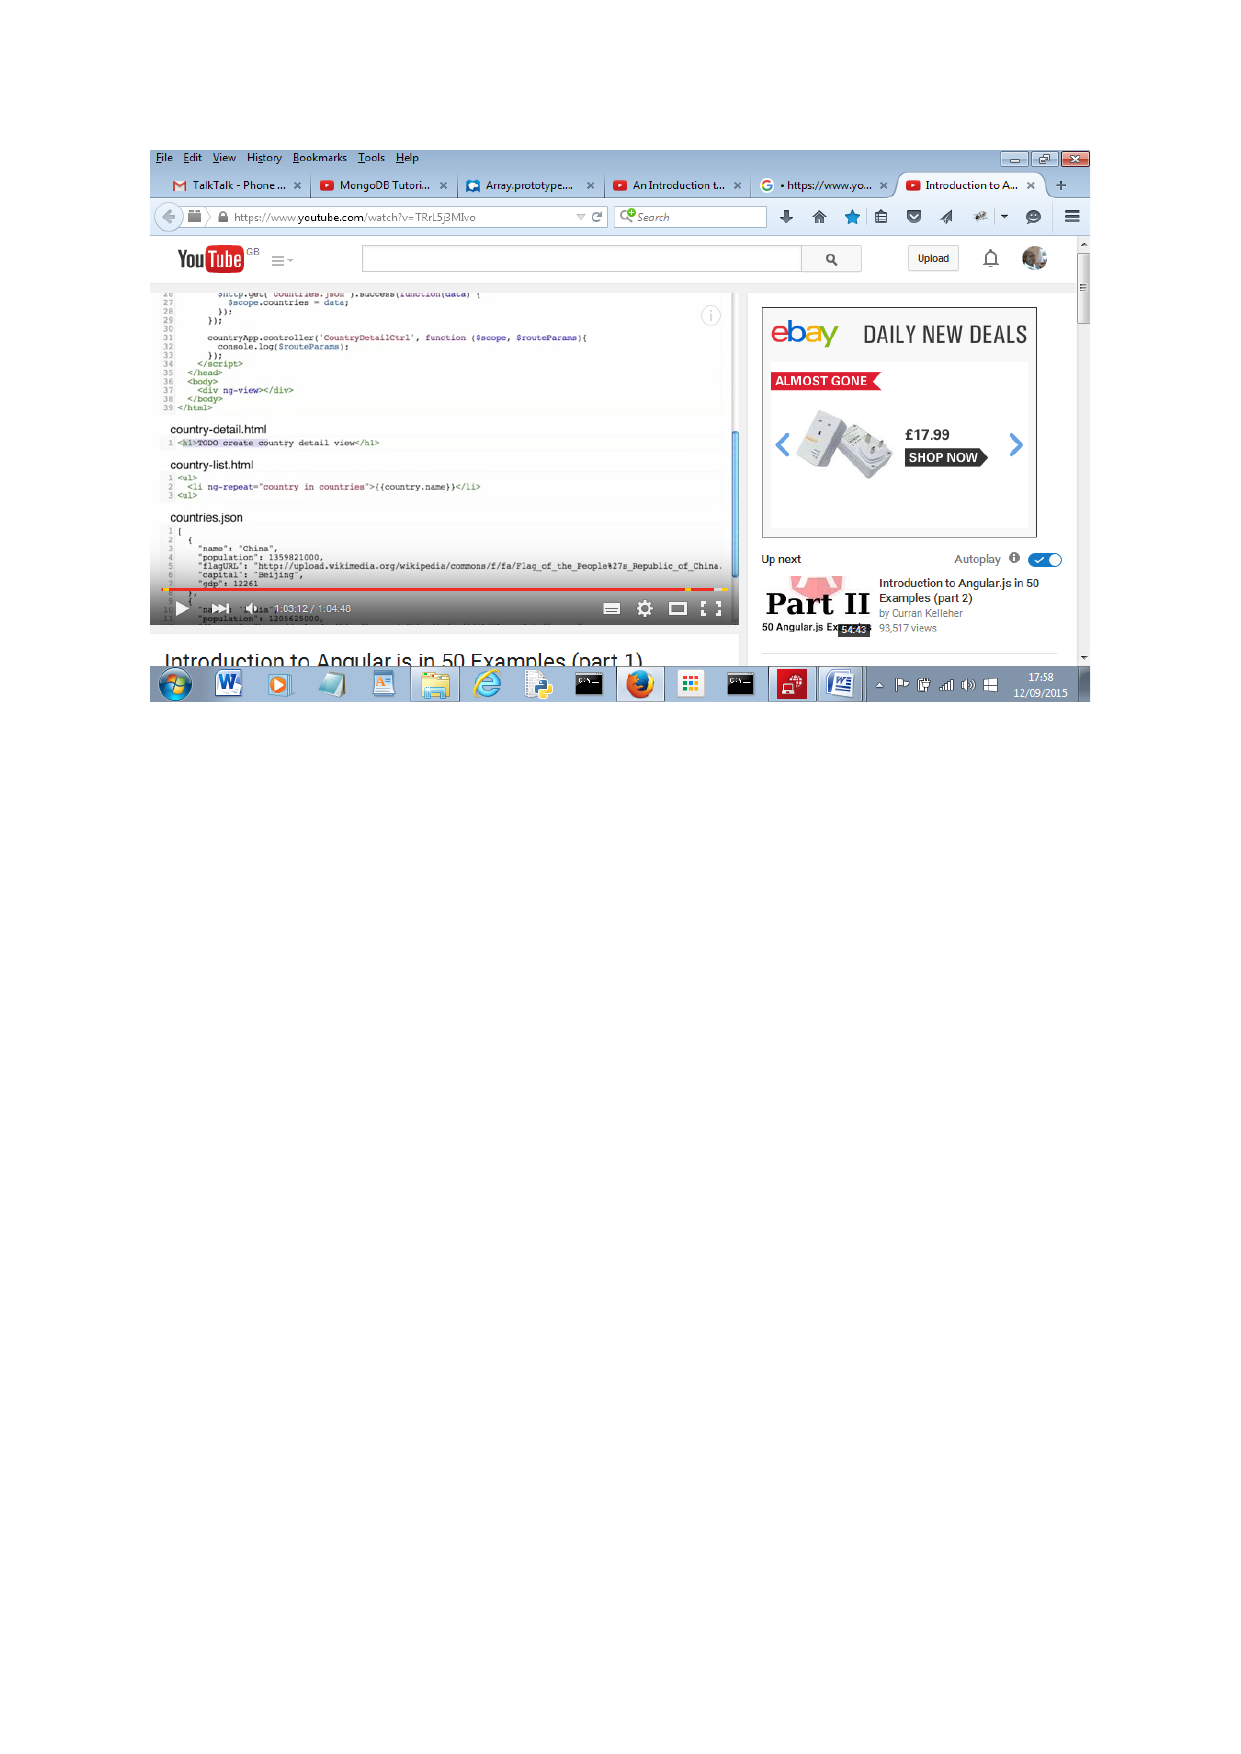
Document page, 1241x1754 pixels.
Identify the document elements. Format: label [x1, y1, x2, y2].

picture [150, 150, 1091, 702]
